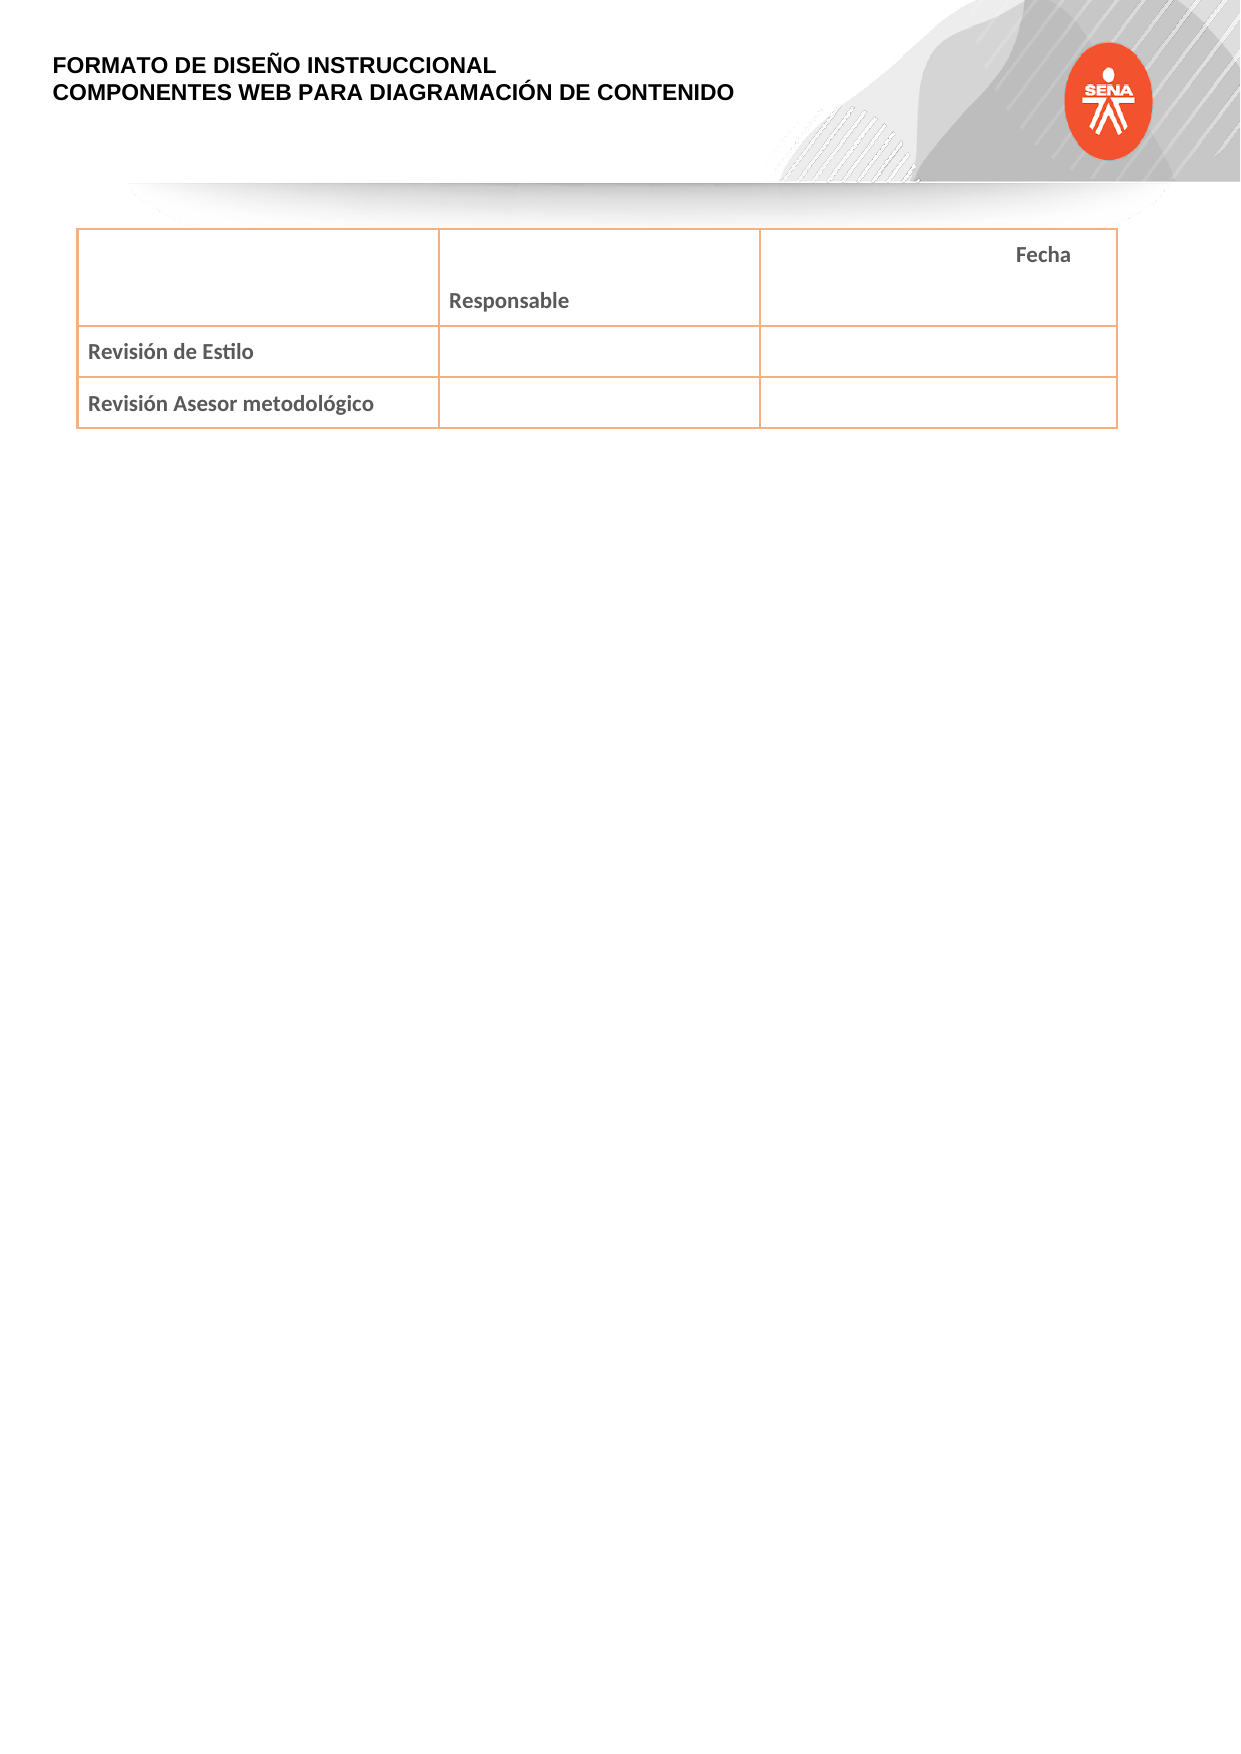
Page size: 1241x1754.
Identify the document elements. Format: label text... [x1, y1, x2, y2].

table_cell Revisión Asesor metodológico [79, 378, 438, 427]
table_cell Fecha [761, 230, 1116, 325]
table_cell [440, 327, 759, 376]
table_cell [440, 378, 759, 427]
table_cell [761, 378, 1116, 427]
table_cell Revisión de Estilo [79, 327, 438, 376]
picture [0, 0, 1241, 229]
table_cell [761, 327, 1116, 376]
table_cell [79, 230, 438, 325]
table_cell Responsable [440, 230, 759, 325]
